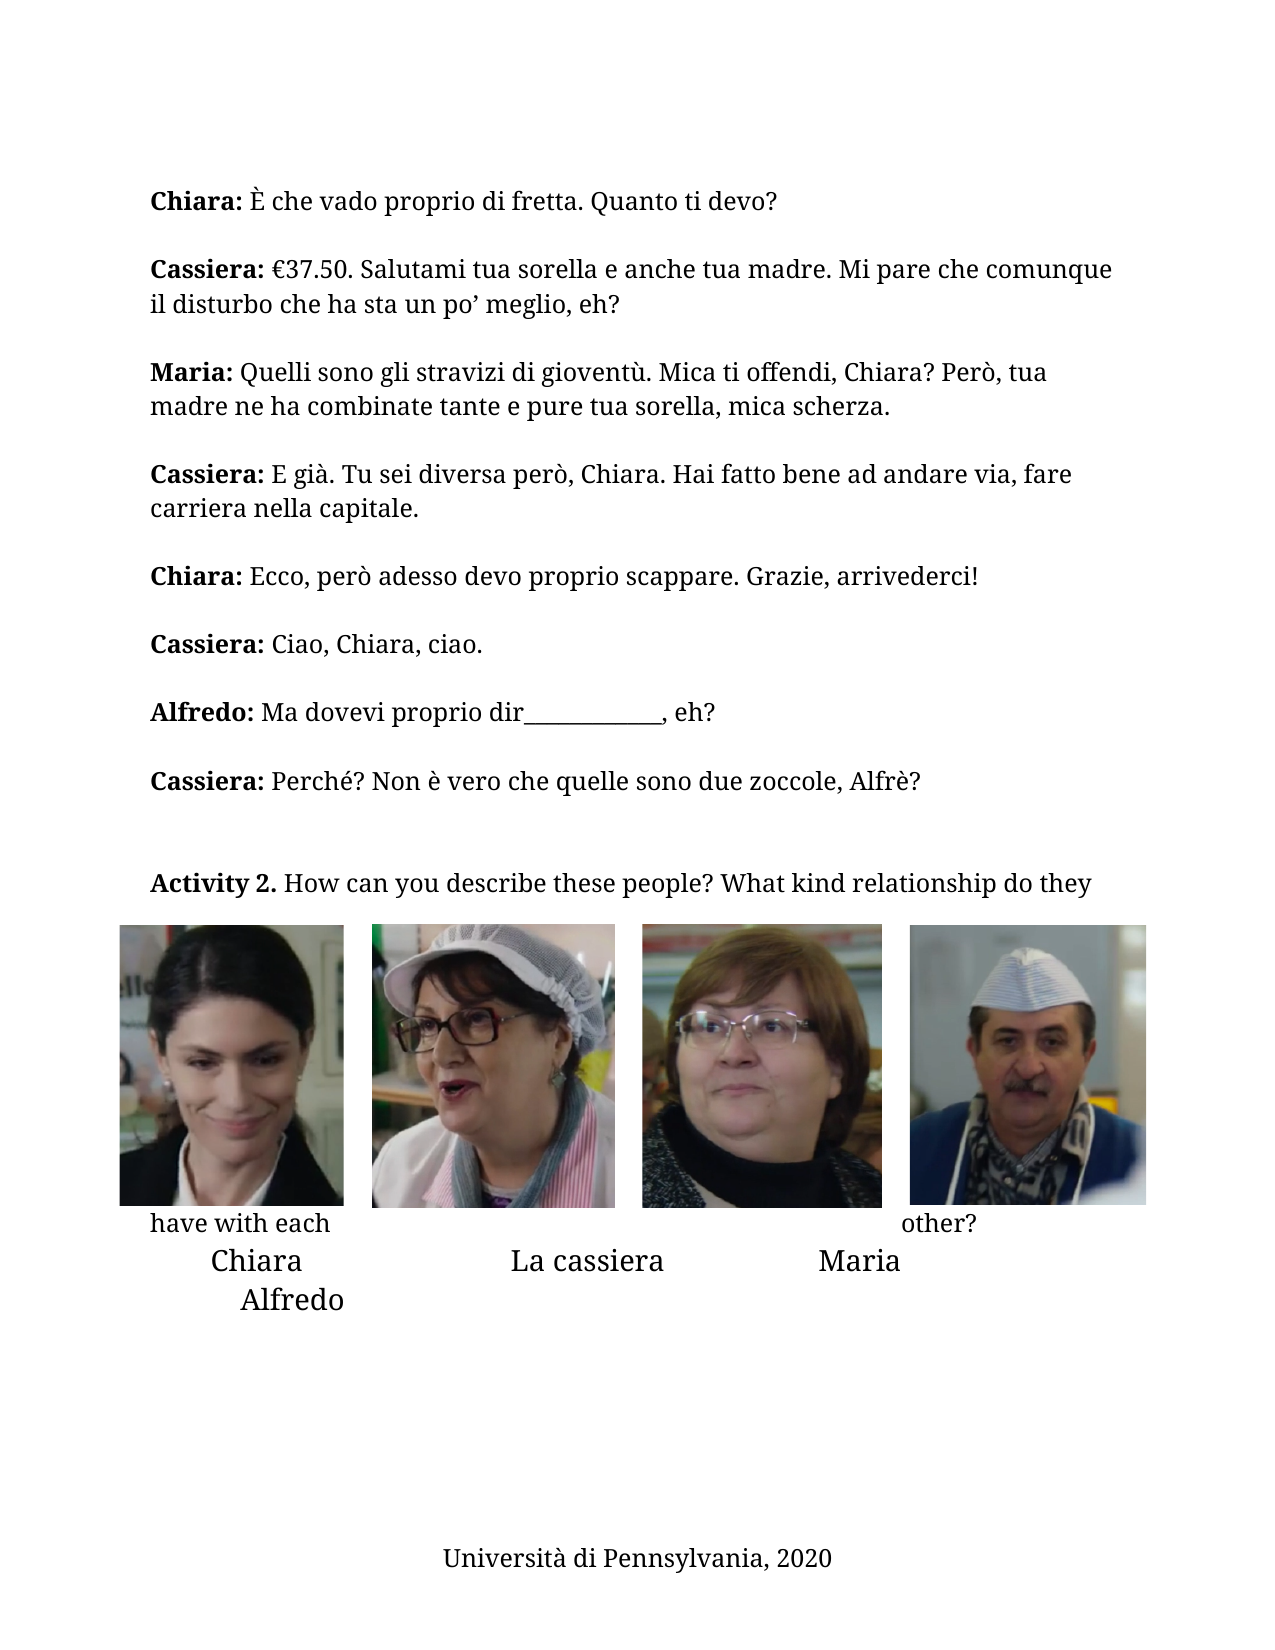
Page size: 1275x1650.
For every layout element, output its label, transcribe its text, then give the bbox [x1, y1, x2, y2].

text Chiara: Ecco, però adesso devo proprio scappare. Grazie, arrivederci! [150, 559, 1125, 593]
text Maria: Quelli sono gli stravizi di gioventù. Mica ti offendi, Chiara? Però, tua madre ne ha combinate tante e pure tua sorella, mica scherza. [150, 354, 1125, 422]
picture [118, 925, 347, 1204]
picture [371, 924, 619, 1206]
text Alfredo: Ma dovevi proprio dir____________, eh? [150, 695, 1125, 729]
text Chiara: È che vado proprio di fretta. Quanto ti devo? [150, 184, 1125, 218]
text Cassiera: Ciao, Chiara, ciao. [150, 627, 1125, 661]
picture [641, 924, 882, 1206]
picture [908, 925, 1149, 1204]
text Chiara La cassiera Maria Alfredo [150, 1240, 1125, 1319]
text Cassiera: Perché? Non è vero che quelle sono due zoccole, Alfrè? [150, 763, 1125, 797]
text Cassiera: E già. Tu sei diversa però, Chiara. Hai fatto bene ad andare via, fare carriera nella capitale. [150, 457, 1125, 525]
text Cassiera: €37.50. Salutami tua sorella e anche tua madre. Mi pare che comunque il disturbo che ha sta un po’ meglio, eh? [150, 252, 1125, 320]
